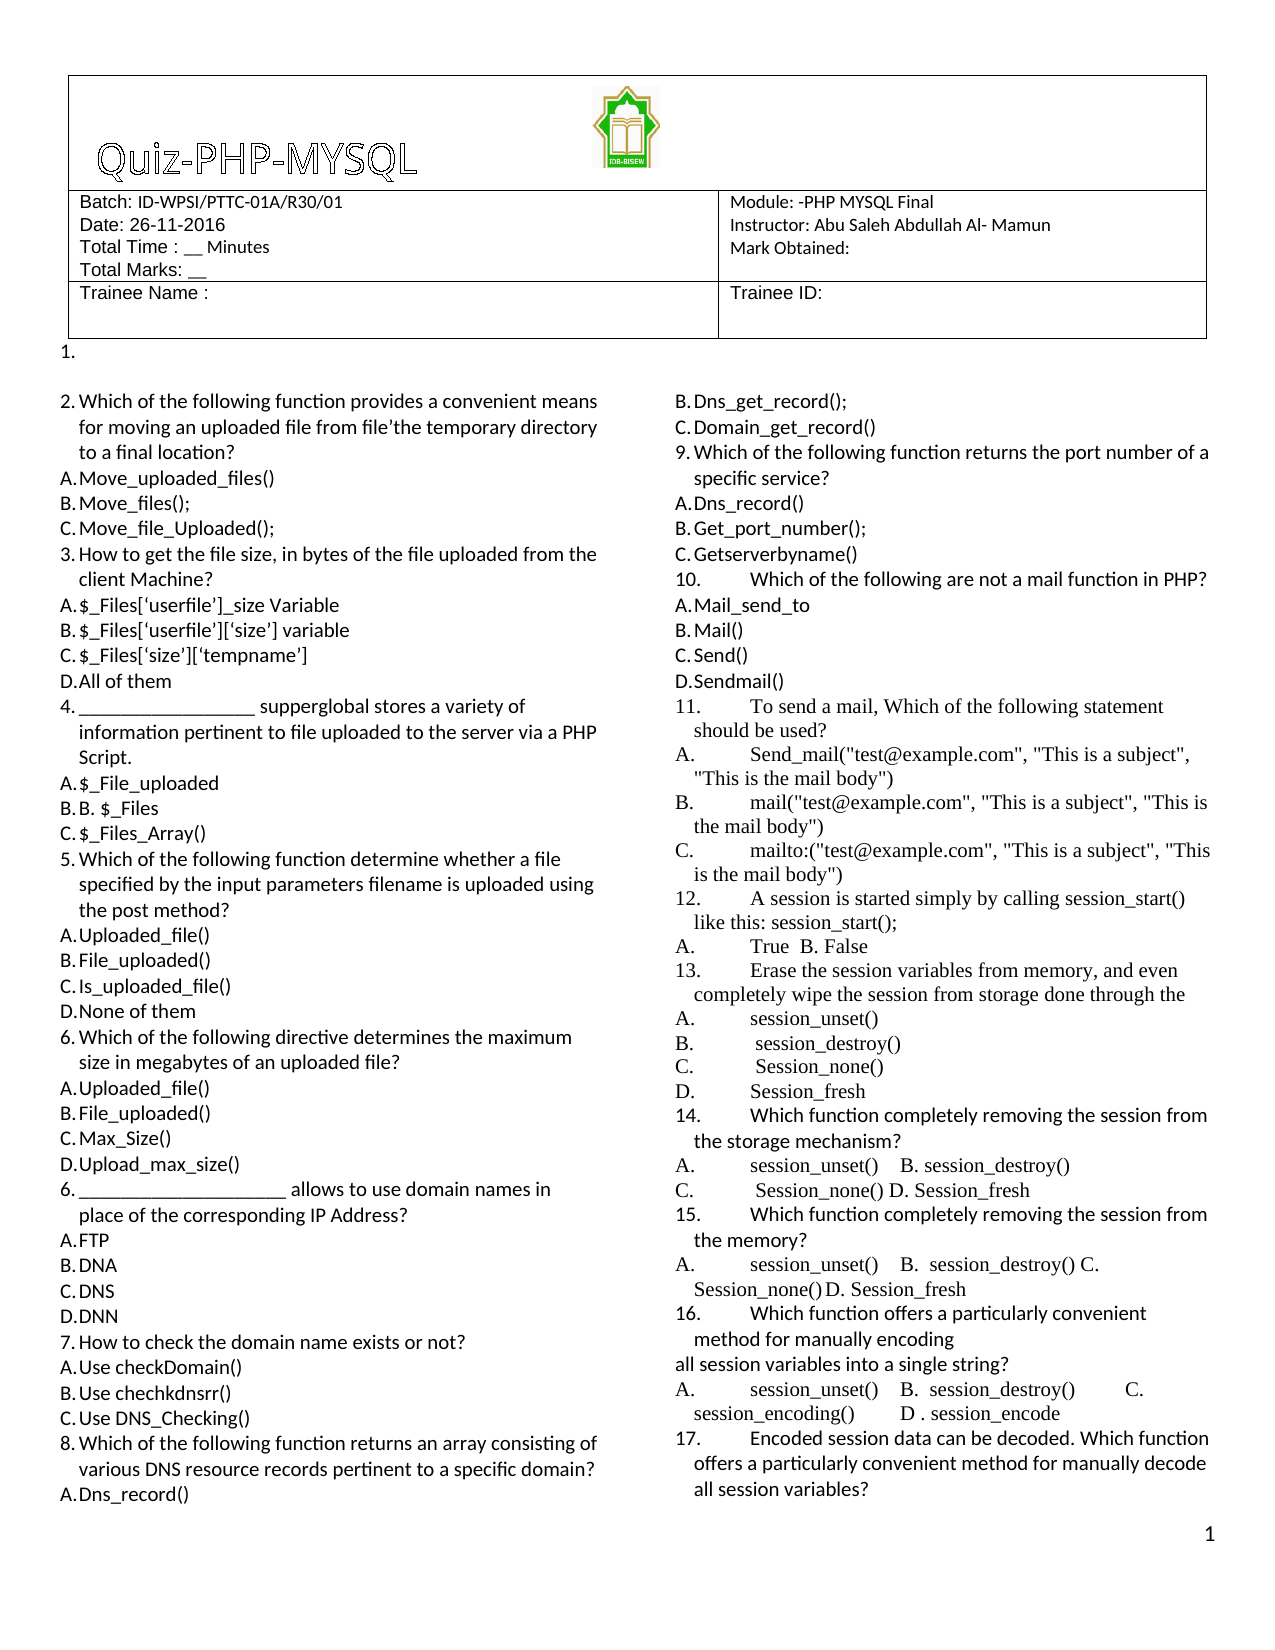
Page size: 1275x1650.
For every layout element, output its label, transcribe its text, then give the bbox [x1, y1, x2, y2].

list Move_files(); [60, 490, 600, 516]
list Getserverbyname() [675, 541, 1215, 566]
list _________________ supperglobal stores a variety of information pertinent to file uploaded to the server via a PHP Script. [60, 693, 600, 770]
list Sendmail() [675, 668, 1215, 693]
list Use chechkdnsrr() [60, 1380, 600, 1405]
list session_destroy() [675, 1030, 1215, 1054]
list mailto:("test@example.com", "This is a subject", "This is the mail body") [675, 838, 1215, 886]
list Session_none() D. Session_fresh [675, 1177, 1215, 1202]
list Move_uploaded_files() [60, 465, 600, 490]
list To send a mail, Which of the following statement should be used? [675, 693, 1215, 742]
list ____________________ allows to use domain names in place of the corresponding IP Address? [60, 1176, 600, 1227]
list FTP [60, 1227, 600, 1253]
list Which of the following function determine whether a file specified by the input parameters filename is uploaded using the post method? [60, 846, 600, 922]
list Max_Size() [60, 1126, 600, 1151]
list session_unset() B. session_destroy() C. Session_none() D. Session_fresh [675, 1252, 1215, 1301]
list $_Files[‘userfile’]_size Variable [60, 592, 594, 617]
list Move_file_Uploaded(); [60, 516, 600, 541]
list DNS [60, 1278, 600, 1303]
table_header [69, 76, 1206, 189]
list session_unset() [675, 1006, 1215, 1030]
list Which of the following function provides a convenient means for moving an uploaded file from file’the temporary directory to a final location? [60, 388, 600, 465]
list Dns_record() [60, 1481, 600, 1507]
list Session_fresh [675, 1078, 1215, 1103]
list Uploaded_file() [60, 1075, 600, 1100]
list Which function completely removing the session from the memory? [675, 1202, 1215, 1252]
list session_unset() B. session_destroy() [675, 1153, 1215, 1177]
list All of them [60, 668, 600, 693]
list session_unset() B. session_destroy() C. session_encoding() D . session_encode [675, 1377, 1215, 1425]
list DNN [60, 1303, 600, 1329]
list Which function offers a particularly convenient method for manually encoding [675, 1301, 1215, 1351]
list Which of the following directive determines the maximum size in megabytes of an uploaded file? [60, 1024, 600, 1075]
list File_uploaded() [60, 1100, 600, 1126]
list Which function completely removing the session from the storage mechanism? [675, 1103, 1215, 1153]
list Use checkDomain() [60, 1354, 600, 1380]
list How to get the file size, in bytes of the file uploaded from the client Machine? [60, 541, 600, 592]
list Dns_get_record(); [675, 388, 1215, 414]
list $_Files_Array() [60, 821, 600, 846]
list Which of the following function returns an array consisting of various DNS resource records pertinent to a specific domain? [60, 1431, 600, 1481]
list A session is started simply by calling session_start() like this: session_start(); [675, 886, 1215, 934]
list B. $_Files [60, 795, 600, 821]
list DNA [60, 1253, 600, 1278]
table_cell Trainee ID: [719, 282, 1206, 337]
list $_Files[‘size’][‘tempname’] [60, 643, 600, 668]
list How to check the domain name exists or not? [60, 1329, 600, 1354]
list Dns_record() [675, 490, 1215, 516]
list Use DNS_Checking() [60, 1405, 600, 1431]
list Send() [675, 643, 1215, 668]
list $_Files[‘userfile’][‘size’] variable [60, 617, 600, 643]
list Mail_send_to [675, 592, 1215, 617]
list Uploaded_file() [60, 922, 600, 948]
list None of them [60, 998, 600, 1024]
picture [592, 86, 661, 168]
list mail("test@example.com", "This is a subject", "This is the mail body") [675, 790, 1215, 838]
list Is_uploaded_file() [60, 973, 600, 998]
list Session_none() [675, 1054, 1215, 1078]
list Which of the following are not a mail function in PHP? [675, 566, 1215, 592]
list Upload_max_size() [60, 1151, 600, 1176]
list Encoded session data can be decoded. Which function offers a particularly convenient method for manually decode all session variables? [675, 1425, 1215, 1501]
table_cell Trainee Name : [69, 282, 718, 337]
list Send_mail("test@example.com", "This is a subject", "This is the mail body") [675, 742, 1215, 790]
list Domain_get_record() [675, 414, 1215, 439]
table_cell Module: -PHP MYSQL Final Instructor: Abu Saleh Abdullah Al- Mamun Mark Obtained: [719, 191, 1206, 281]
list all session variables into a single string? [675, 1351, 1215, 1377]
list Mail() [675, 617, 1215, 643]
list True B. False [675, 934, 1215, 958]
list Erase the session variables from memory, and even completely wipe the session from storage done through the [675, 958, 1215, 1006]
list File_uploaded() [60, 948, 600, 973]
table_cell Batch: ID-WPSI/PTTC-01A/R30/01 Date: 26-11-2016 Total Time : __ Minutes Total Marks: __ [69, 191, 718, 281]
list Which of the following function returns the port number of a specific service? [675, 439, 1215, 490]
list $_File_uploaded [60, 770, 600, 795]
list Get_port_number(); [675, 516, 1215, 541]
